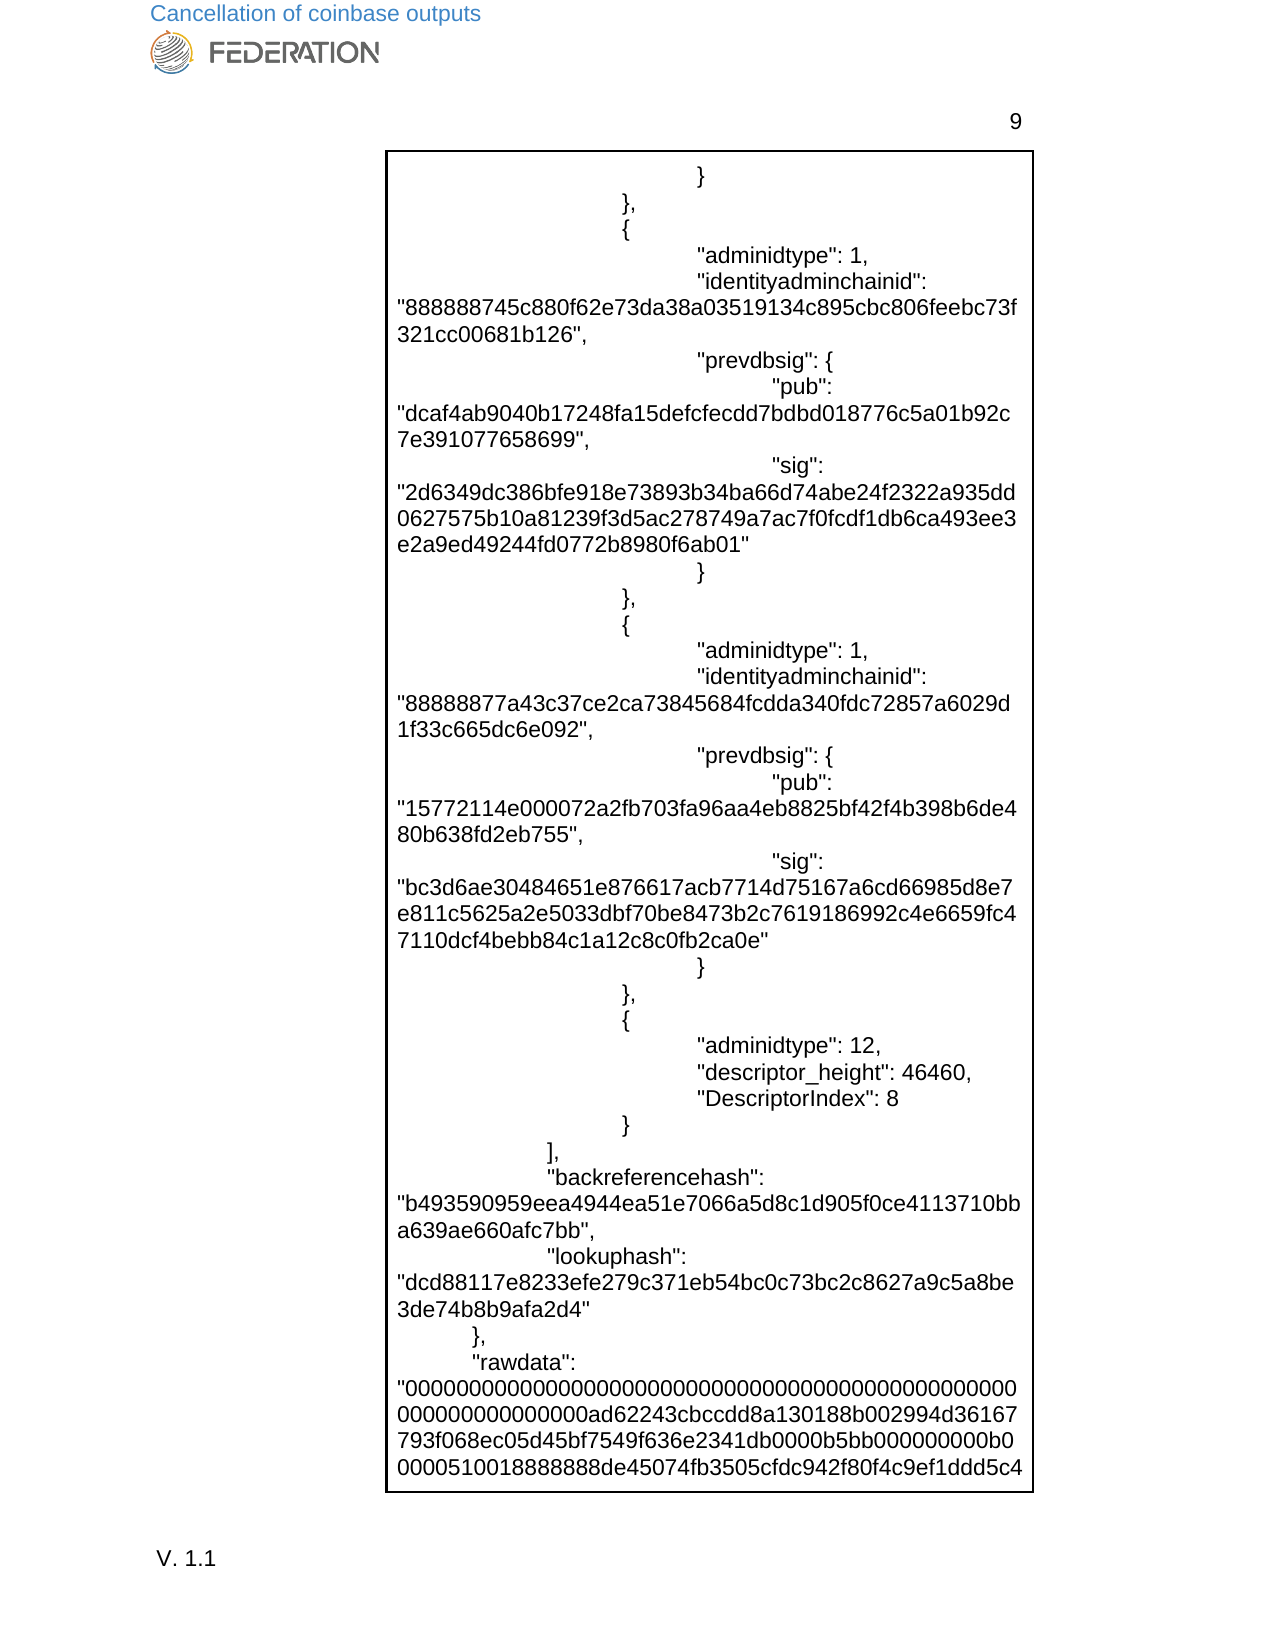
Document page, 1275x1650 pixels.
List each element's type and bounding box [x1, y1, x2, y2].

picture [150, 30, 379, 74]
table_header [388, 152, 1032, 1491]
